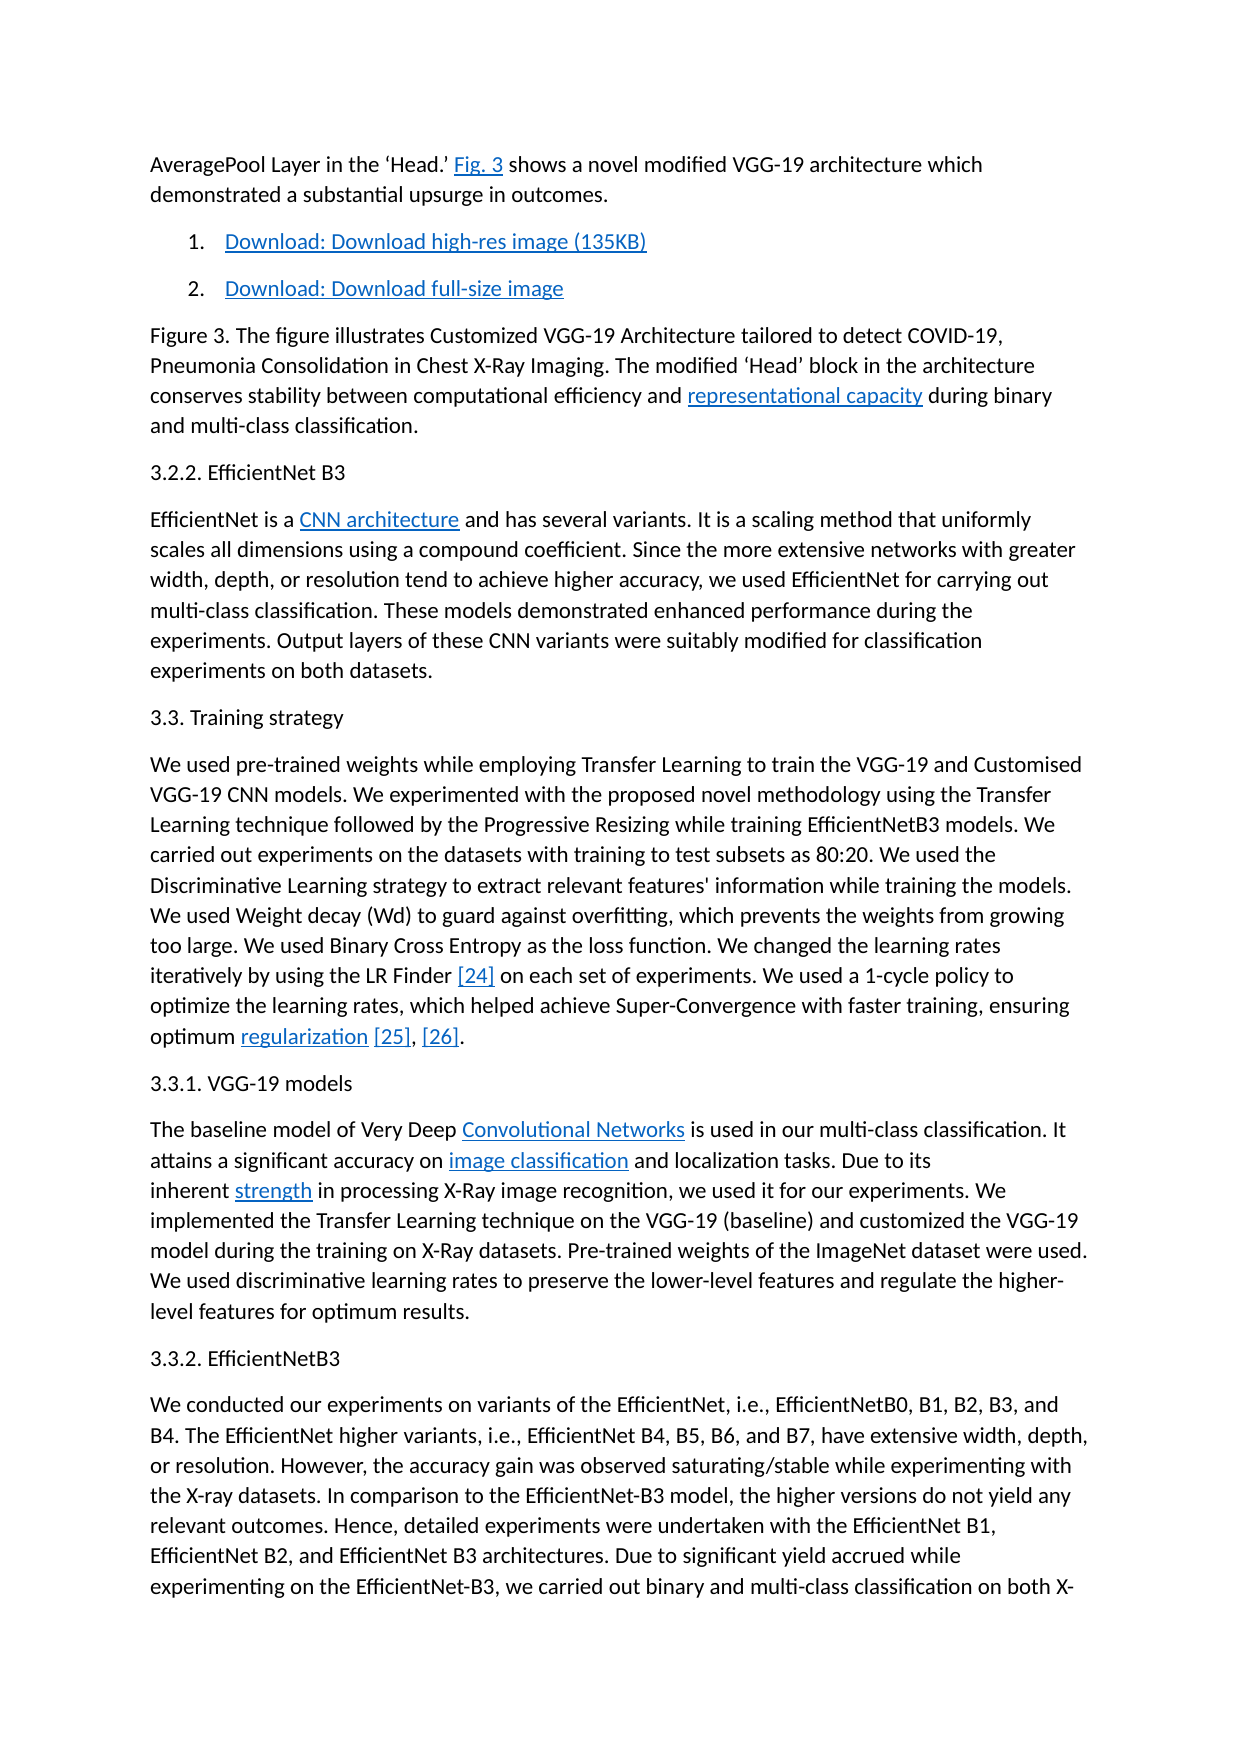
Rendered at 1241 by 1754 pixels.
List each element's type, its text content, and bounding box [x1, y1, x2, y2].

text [150, 1391, 1090, 1600]
text We used pre-trained weights while employing Transfer Learning to train the VGG-19 and Customised VGG-19 CNN models. We experimented with the proposed novel methodology using the Transfer Learning technique followed by the Progressive Resizing while training EfficientNetB3 models. We carried out experiments on the datasets with training to test subsets as 80:20. We used the Discriminative Learning strategy to extract relevant features' information while training the models. We used Weight decay (Wd) to guard against overfitting, which prevents the weights from growing too large. We used Binary Cross Entropy as the loss function. We changed the learning rates iteratively by using the LR Finder [24] on each set of experiments. We used a 1-cycle policy to optimize the learning rates, which helped achieve Super-Convergence with faster training, ensuring optimum regularization [25], [26]. [150, 750, 1090, 1050]
list Download: Download high-res image (135KB) [187, 227, 1090, 255]
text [150, 150, 1090, 208]
text EfficientNet is a CNN architecture and has several variants. It is a scaling method that uniformly scales all dimensions using a compound coefficient. Since the more extensive networks with greater width, depth, or resolution tend to achieve higher accuracy, we used EfficientNet for carrying out multi-class classification. These models demonstrated enhanced performance during the experiments. Output layers of these CNN variants were suitably modified for classification experiments on both datasets. [150, 505, 1090, 684]
text 3.3.2. EfficientNetB3 [150, 1344, 1090, 1372]
text 3.2.2. EfficientNet B3 [150, 458, 1090, 486]
text 3.3.1. VGG-19 models [150, 1069, 1090, 1097]
text The baseline model of Very Deep Convolutional Networks is used in our multi-class classification. It attains a significant accuracy on image classification and localization tasks. Due to its inherent strength in processing X-Ray image recognition, we used it for our experiments. We implemented the Transfer Learning technique on the VGG-19 (baseline) and customized the VGG-19 model during the training on X-Ray datasets. Pre-trained weights of the ImageNet dataset were used. We used discriminative learning rates to preserve the lower-level features and regulate the higher-level features for optimum results. [150, 1116, 1090, 1325]
text Figure 3. The figure illustrates Customized VGG-19 Architecture tailored to detect COVID-19, Pneumonia Consolidation in Chest X-Ray Imaging. The modified ‘Head’ block in the architecture conserves stability between computational efficiency and representational capacity during binary and multi-class classification. [150, 321, 1090, 439]
text 3.3. Training strategy [150, 703, 1090, 731]
list Download: Download full-size image [187, 274, 1090, 302]
